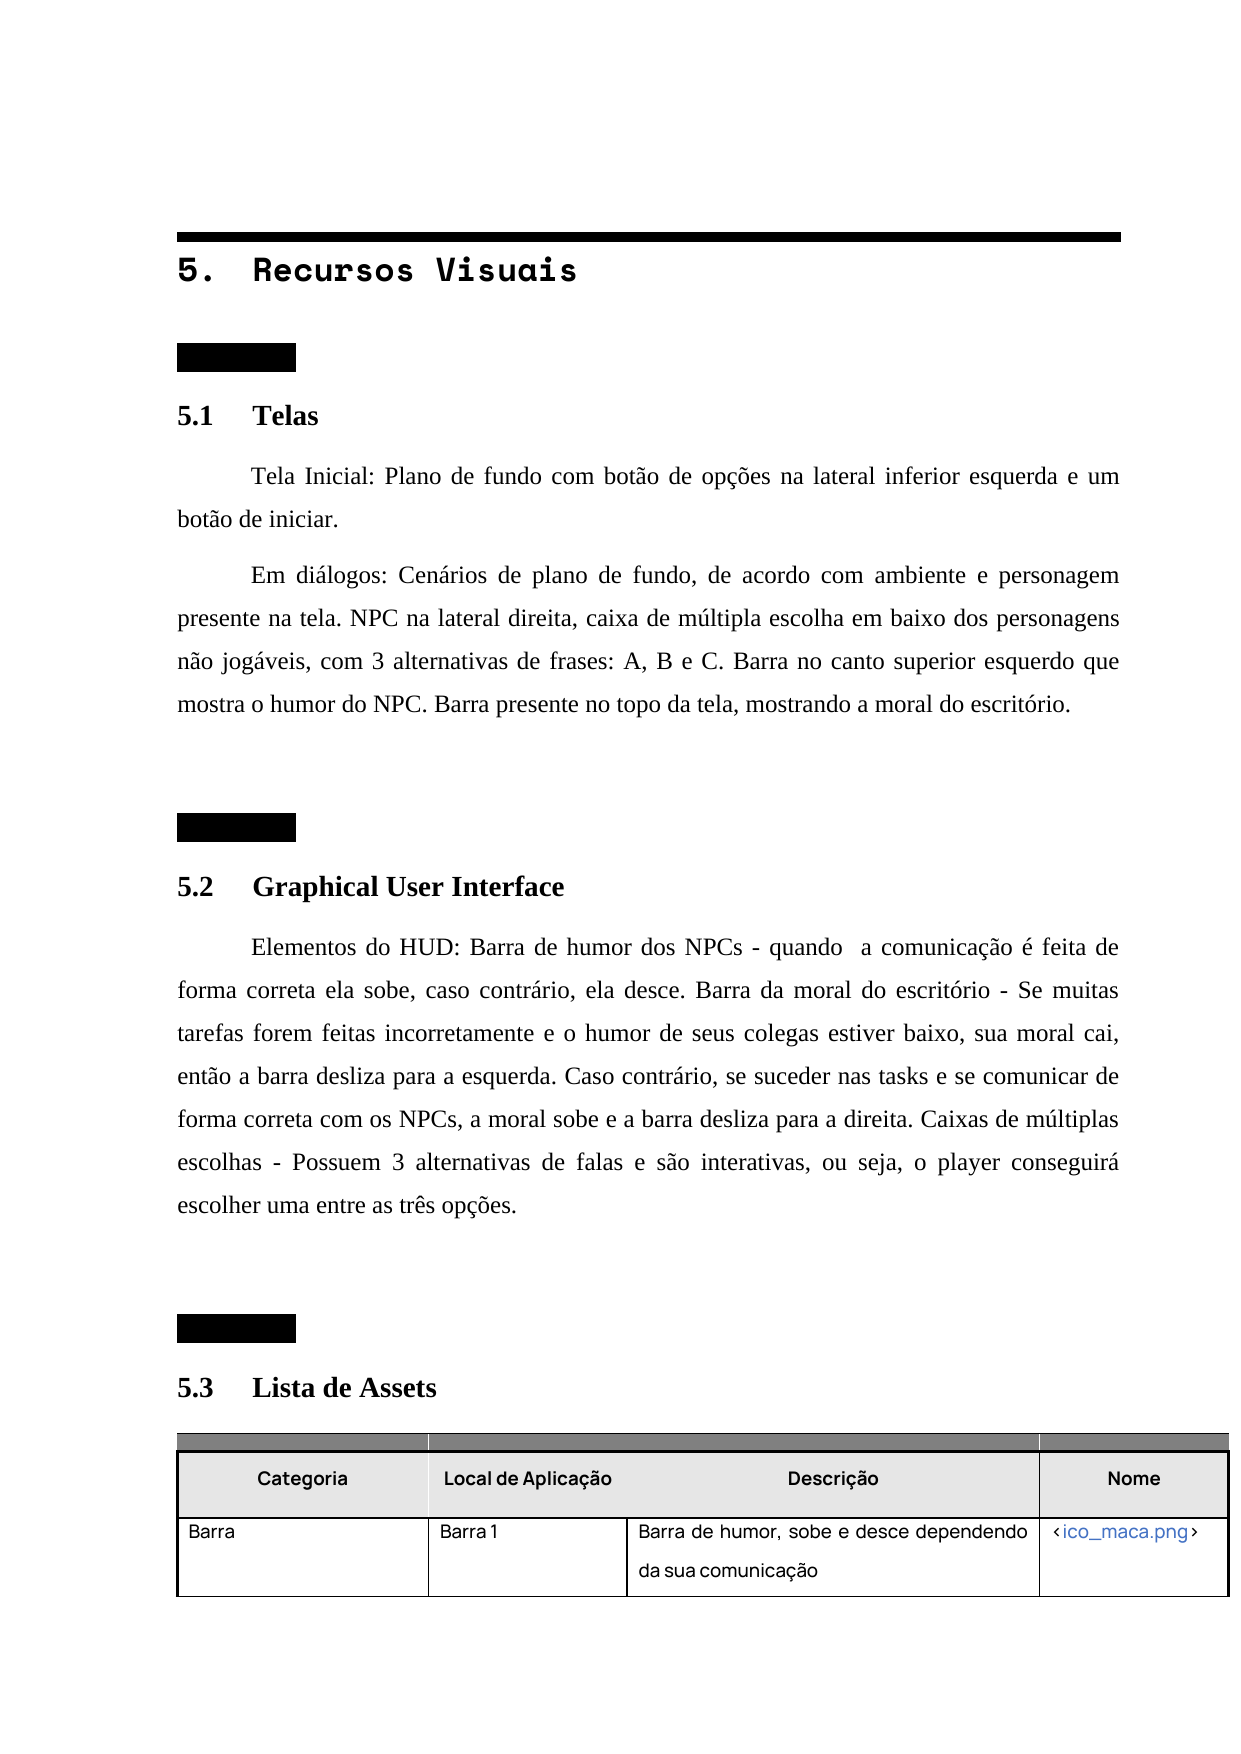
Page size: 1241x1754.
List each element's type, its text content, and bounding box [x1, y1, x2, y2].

list Telas [177, 398, 1121, 432]
table_cell Categoria [179, 1453, 428, 1517]
text Tela Inicial: Plano de fundo com botão de opções na lateral inferior esquerda e um botão de iniciar. [177, 461, 1121, 533]
list Graphical User Interface [177, 869, 1121, 902]
table_cell Nome [1040, 1453, 1227, 1517]
table_cell Barra de humor, sobe e desce dependendo da sua comunicação [628, 1519, 1039, 1596]
table_header [429, 1434, 627, 1450]
text Em diálogos: Cenários de plano de fundo, de acordo com ambiente e personagem presente na tela. NPC na lateral direita, caixa de múltipla escolha em baixo dos personagens não jogáveis, com 3 alternativas de frases: A, B e C. Barra no canto superior esquerdo que mostra o humor do NPC. Barra presente no topo da tela, mostrando a moral do escritório. [177, 560, 1121, 718]
table_header [1040, 1434, 1229, 1450]
text Elementos do HUD: Barra de humor dos NPCs - quando a comunicação é feita de forma correta ela sobe, caso contrário, ela desce. Barra da moral do escritório - Se muitas tarefas forem feitas incorretamente e o humor de seus colegas estiver baixo, sua moral cai, então a barra desliza para a esquerda. Caso contrário, se suceder nas tasks e se comunicar de forma correta com os NPCs, a moral sobe e a barra desliza para a direita. Caixas de múltiplas escolhas - Possuem 3 alternativas de falas e são interativas, ou seja, o player conseguirá escolher uma entre as três opções. [177, 932, 1121, 1219]
table_cell <ico_maca.png> [1040, 1519, 1227, 1596]
table_cell Barra 1 [429, 1519, 626, 1596]
table_header [627, 1434, 1039, 1450]
list Lista de Assets [177, 1370, 1121, 1403]
table_cell Local de Aplicação [429, 1453, 627, 1517]
title Recursos Visuais [177, 242, 1121, 293]
table_cell Barra [179, 1519, 428, 1596]
table_cell Descrição [627, 1453, 1039, 1517]
table_header [177, 1434, 428, 1450]
